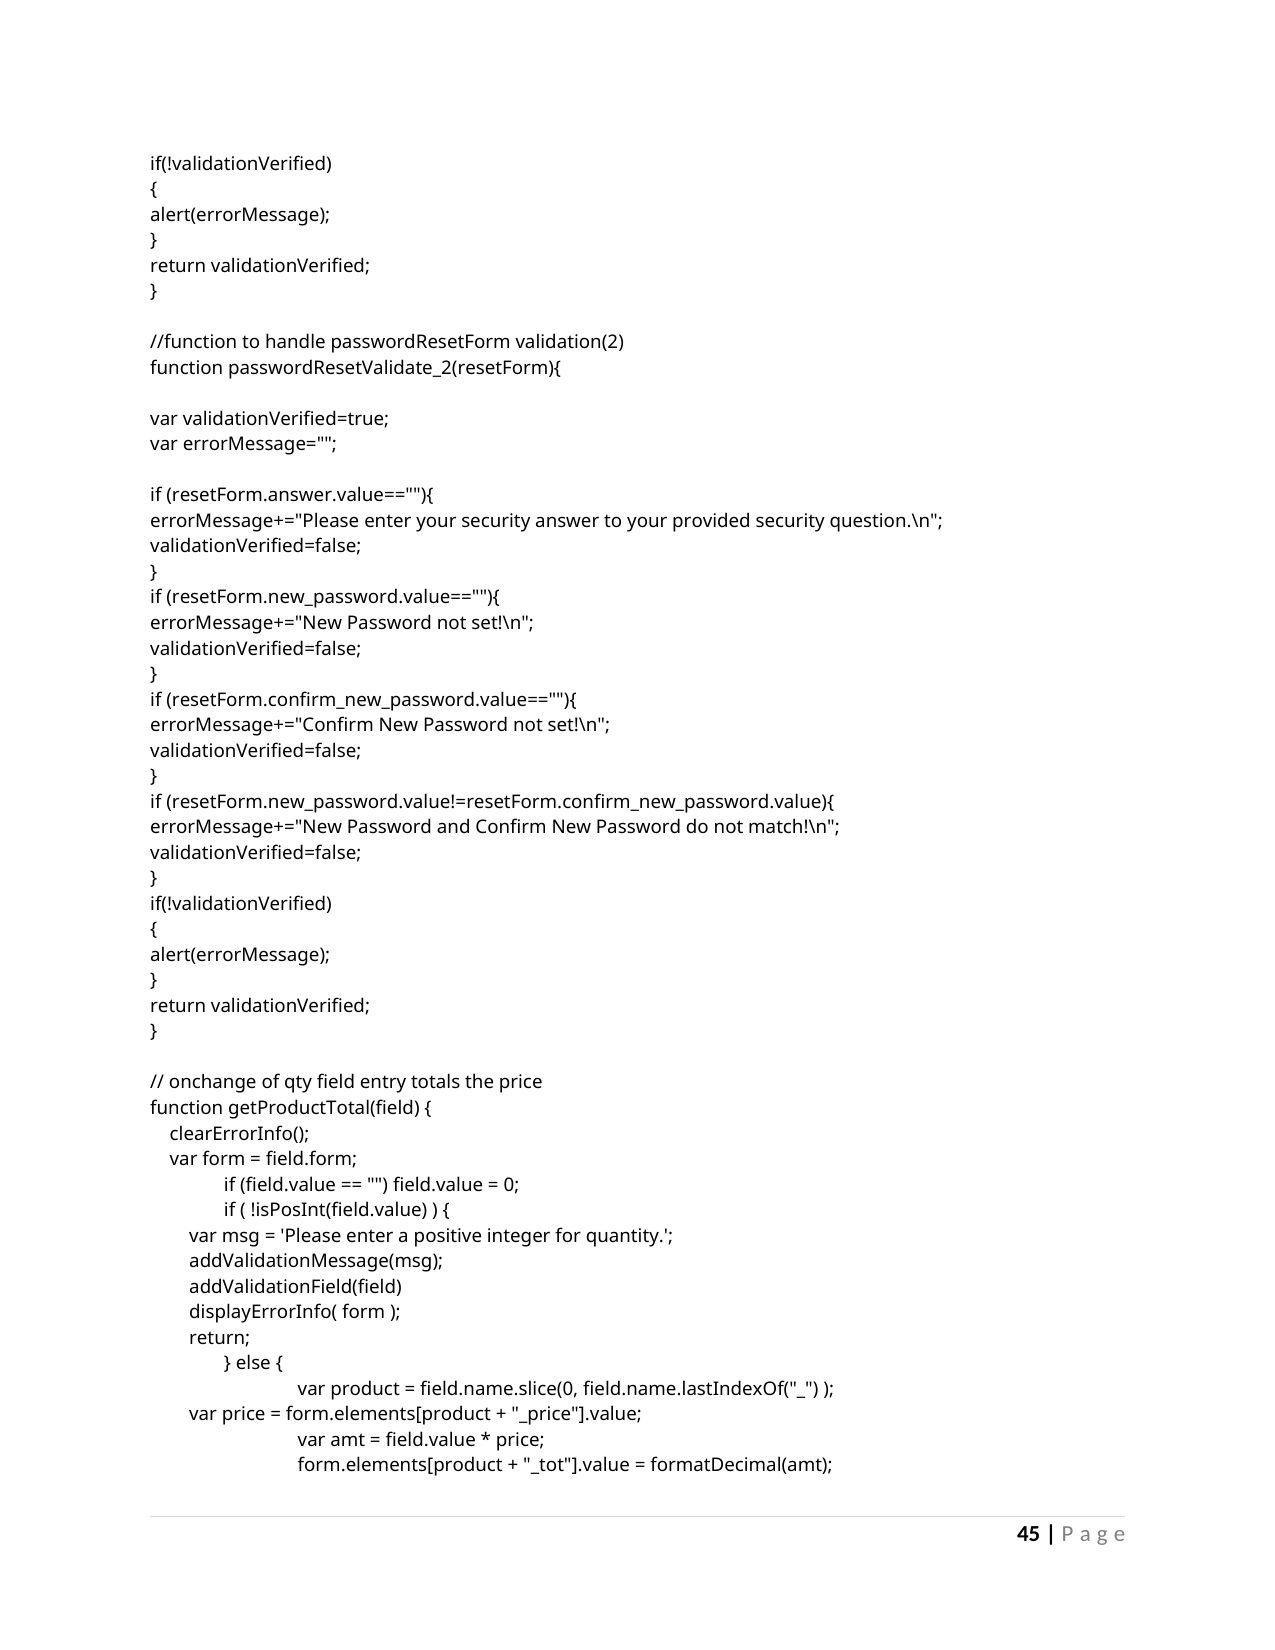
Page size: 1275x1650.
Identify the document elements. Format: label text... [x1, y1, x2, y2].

text var msg = 'Please enter a positive integer for quantity.'; [150, 1222, 1125, 1247]
text clearErrorInfo(); [150, 1120, 1125, 1145]
text } else { [150, 1349, 1125, 1375]
text return validationVerified; [150, 992, 1125, 1018]
text if ( !isPosInt(field.value) ) { [150, 1196, 1125, 1222]
text errorMessage+="New Password not set!\n"; [150, 609, 1125, 635]
text return; [150, 1324, 1125, 1349]
text errorMessage+="Please enter your security answer to your provided security question.\n"; [150, 507, 1125, 533]
text errorMessage+="Confirm New Password not set!\n"; [150, 711, 1125, 737]
text } [150, 278, 1125, 303]
text function getProductTotal(field) { [150, 1094, 1125, 1120]
text var price = form.elements[product + "_price"].value; [150, 1401, 1125, 1426]
text if (field.value == "") field.value = 0; [150, 1171, 1125, 1196]
text } [150, 558, 1125, 584]
text var errorMessage=""; [150, 431, 1125, 456]
text if (resetForm.new_password.value!=resetForm.confirm_new_password.value){ [150, 788, 1125, 813]
text var form = field.form; [150, 1145, 1125, 1171]
text if (resetForm.answer.value==""){ [150, 482, 1125, 507]
text if(!validationVerified) [150, 150, 1125, 176]
text addValidationMessage(msg); [150, 1247, 1125, 1273]
text var amt = field.value * price; [150, 1426, 1125, 1452]
text validationVerified=false; [150, 839, 1125, 864]
text form.elements[product + "_tot"].value = formatDecimal(amt); [150, 1452, 1125, 1477]
text alert(errorMessage); [150, 941, 1125, 967]
text } [150, 762, 1125, 788]
text } [150, 864, 1125, 890]
text { [150, 916, 1125, 941]
text validationVerified=false; [150, 533, 1125, 558]
text if(!validationVerified) [150, 890, 1125, 916]
text errorMessage+="New Password and Confirm New Password do not match!\n"; [150, 813, 1125, 839]
text } [150, 967, 1125, 992]
text if (resetForm.new_password.value==""){ [150, 584, 1125, 609]
text var validationVerified=true; [150, 405, 1125, 431]
text alert(errorMessage); [150, 201, 1125, 227]
text function passwordResetValidate_2(resetForm){ [150, 354, 1125, 380]
text var product = field.name.slice(0, field.name.lastIndexOf("_") ); [150, 1375, 1125, 1401]
text if (resetForm.confirm_new_password.value==""){ [150, 686, 1125, 711]
text { [150, 176, 1125, 201]
text } [150, 1018, 1125, 1043]
text validationVerified=false; [150, 635, 1125, 660]
text addValidationField(field) [150, 1273, 1125, 1298]
text } [150, 660, 1125, 686]
text } [150, 227, 1125, 252]
text displayErrorInfo( form ); [150, 1298, 1125, 1324]
text return validationVerified; [150, 252, 1125, 278]
text //function to handle passwordResetForm validation(2) [150, 329, 1125, 354]
text validationVerified=false; [150, 737, 1125, 762]
text // onchange of qty field entry totals the price [150, 1069, 1125, 1094]
